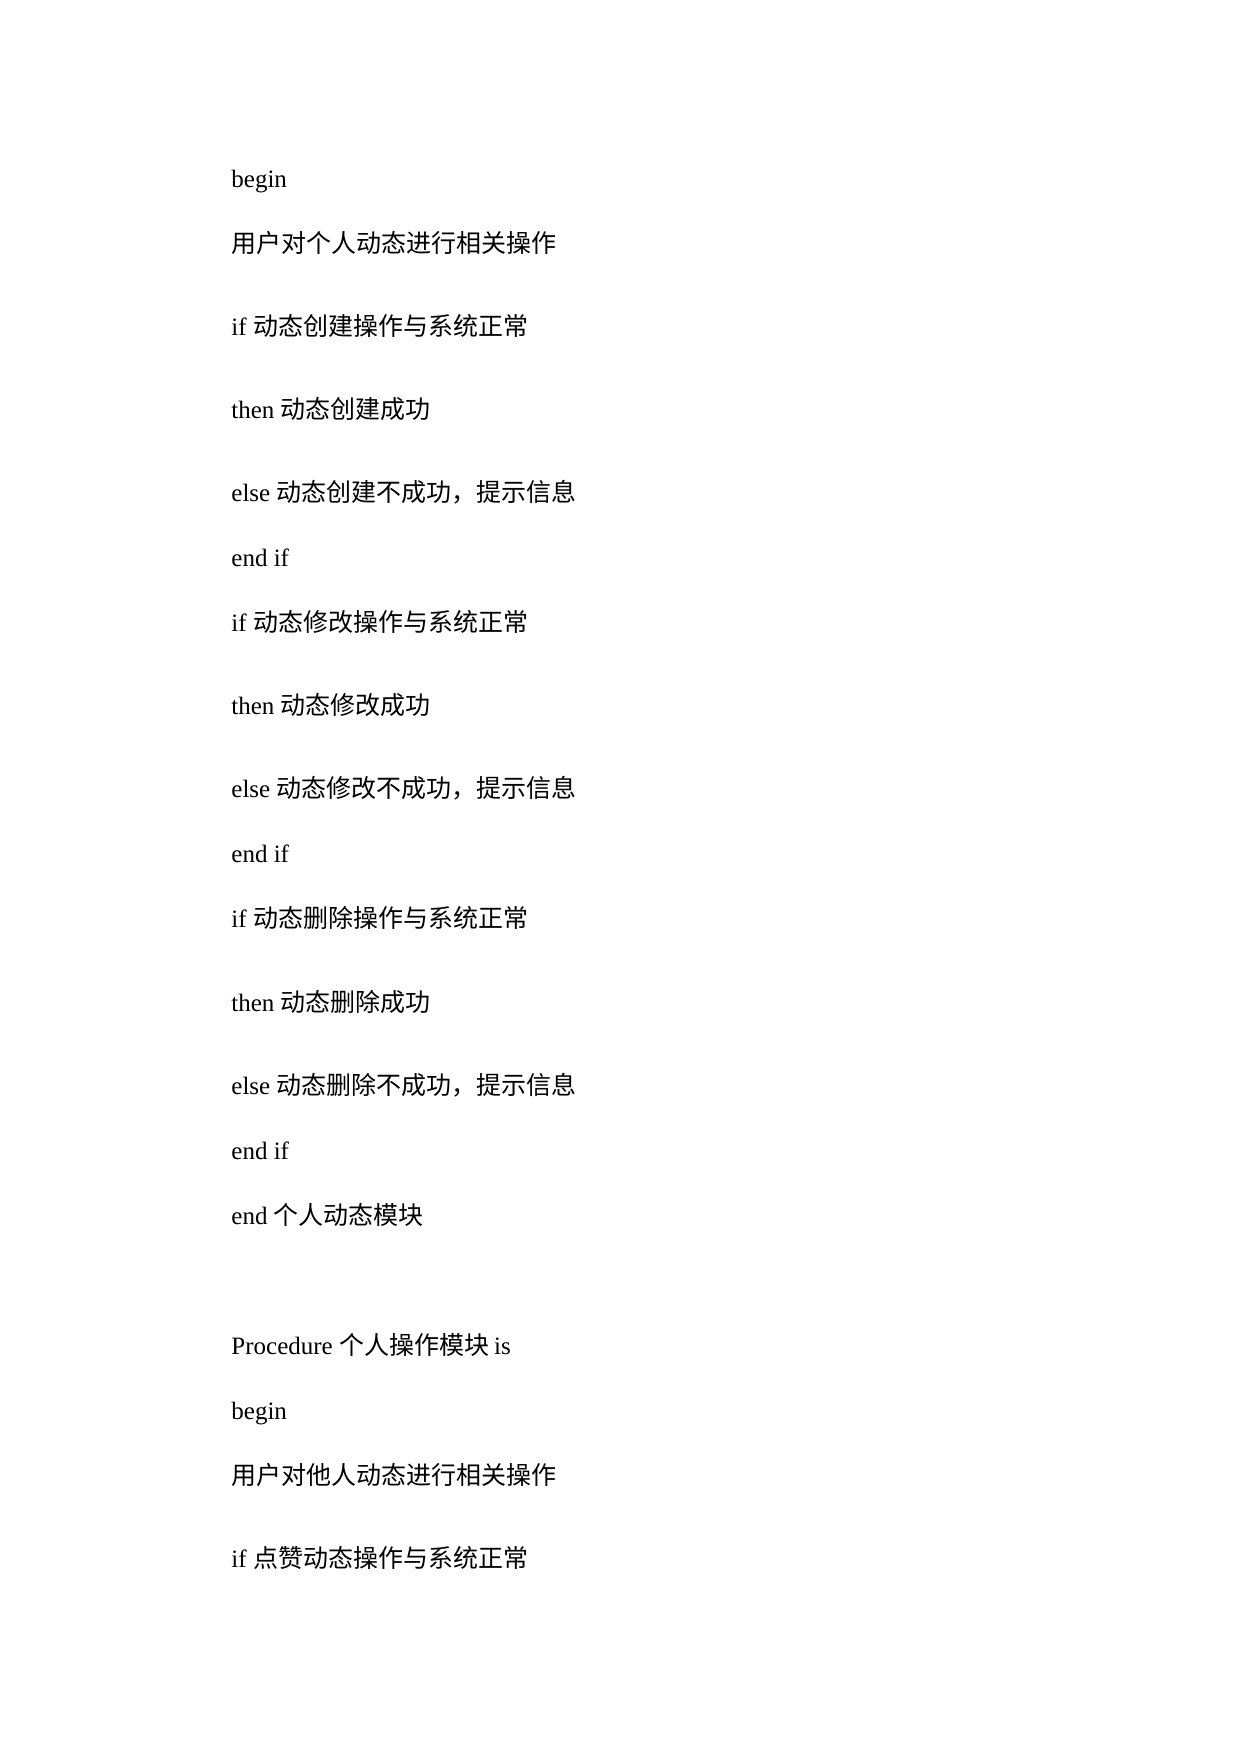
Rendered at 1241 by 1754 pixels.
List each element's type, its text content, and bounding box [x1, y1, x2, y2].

text end 个人动态模块 [187, 1181, 1053, 1246]
text end if [187, 838, 1053, 870]
text end if [187, 1134, 1053, 1166]
text if 点赞动态操作与系统正常 [187, 1524, 1053, 1589]
text 用户对个人动态进行相关操作 [187, 209, 1053, 274]
text else 动态删除不成功，提示信息 [187, 1051, 1053, 1116]
text begin [187, 162, 1053, 194]
text if 动态创建操作与系统正常 [187, 292, 1053, 357]
text 用户对他人动态进行相关操作 [187, 1441, 1053, 1506]
text then 动态删除成功 [187, 968, 1053, 1033]
text begin [187, 1394, 1053, 1426]
text Procedure 个人操作模块is [187, 1311, 1053, 1376]
text end if [187, 541, 1053, 574]
text else 动态创建不成功，提示信息 [187, 458, 1053, 523]
text if 动态删除操作与系统正常 [187, 884, 1053, 949]
text then 动态创建成功 [187, 375, 1053, 440]
text then 动态修改成功 [187, 671, 1053, 736]
text else 动态修改不成功，提示信息 [187, 754, 1053, 819]
text if 动态修改操作与系统正常 [187, 588, 1053, 653]
